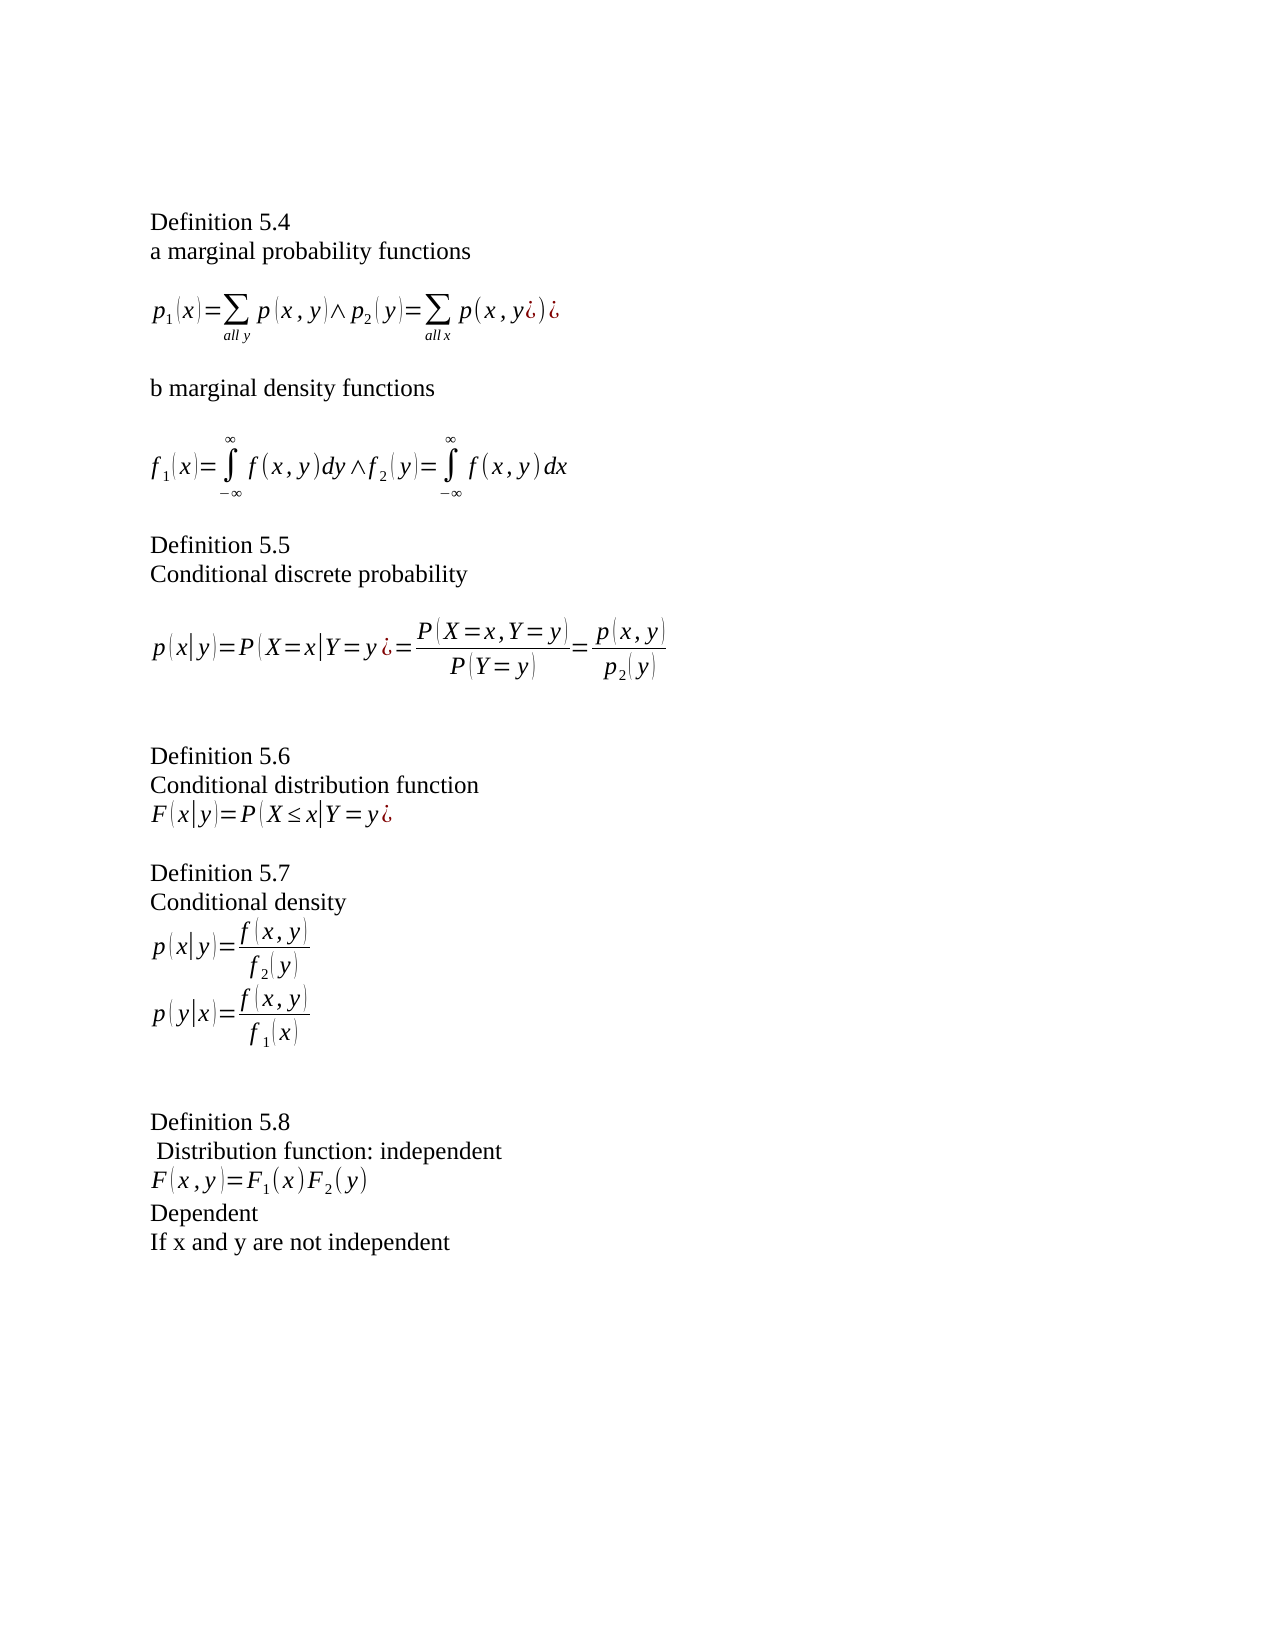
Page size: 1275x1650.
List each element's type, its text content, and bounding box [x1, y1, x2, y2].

text Dependent [150, 1198, 1125, 1227]
text Definition 5.6 [150, 741, 1125, 770]
text a marginal probability functions [150, 236, 1125, 265]
text Conditional discrete probability [150, 559, 1125, 588]
text If x and y are not independent [150, 1227, 1125, 1255]
text Definition 5.8 [150, 1107, 1125, 1136]
text Conditional density [150, 887, 1125, 916]
text b marginal density functions [150, 373, 1125, 402]
text Conditional distribution function [150, 770, 1125, 799]
text Definition 5.7 [150, 858, 1125, 887]
text Definition 5.5 [150, 530, 1125, 559]
text Definition 5.4 [150, 207, 1125, 236]
text Distribution function: independent [150, 1136, 1125, 1165]
